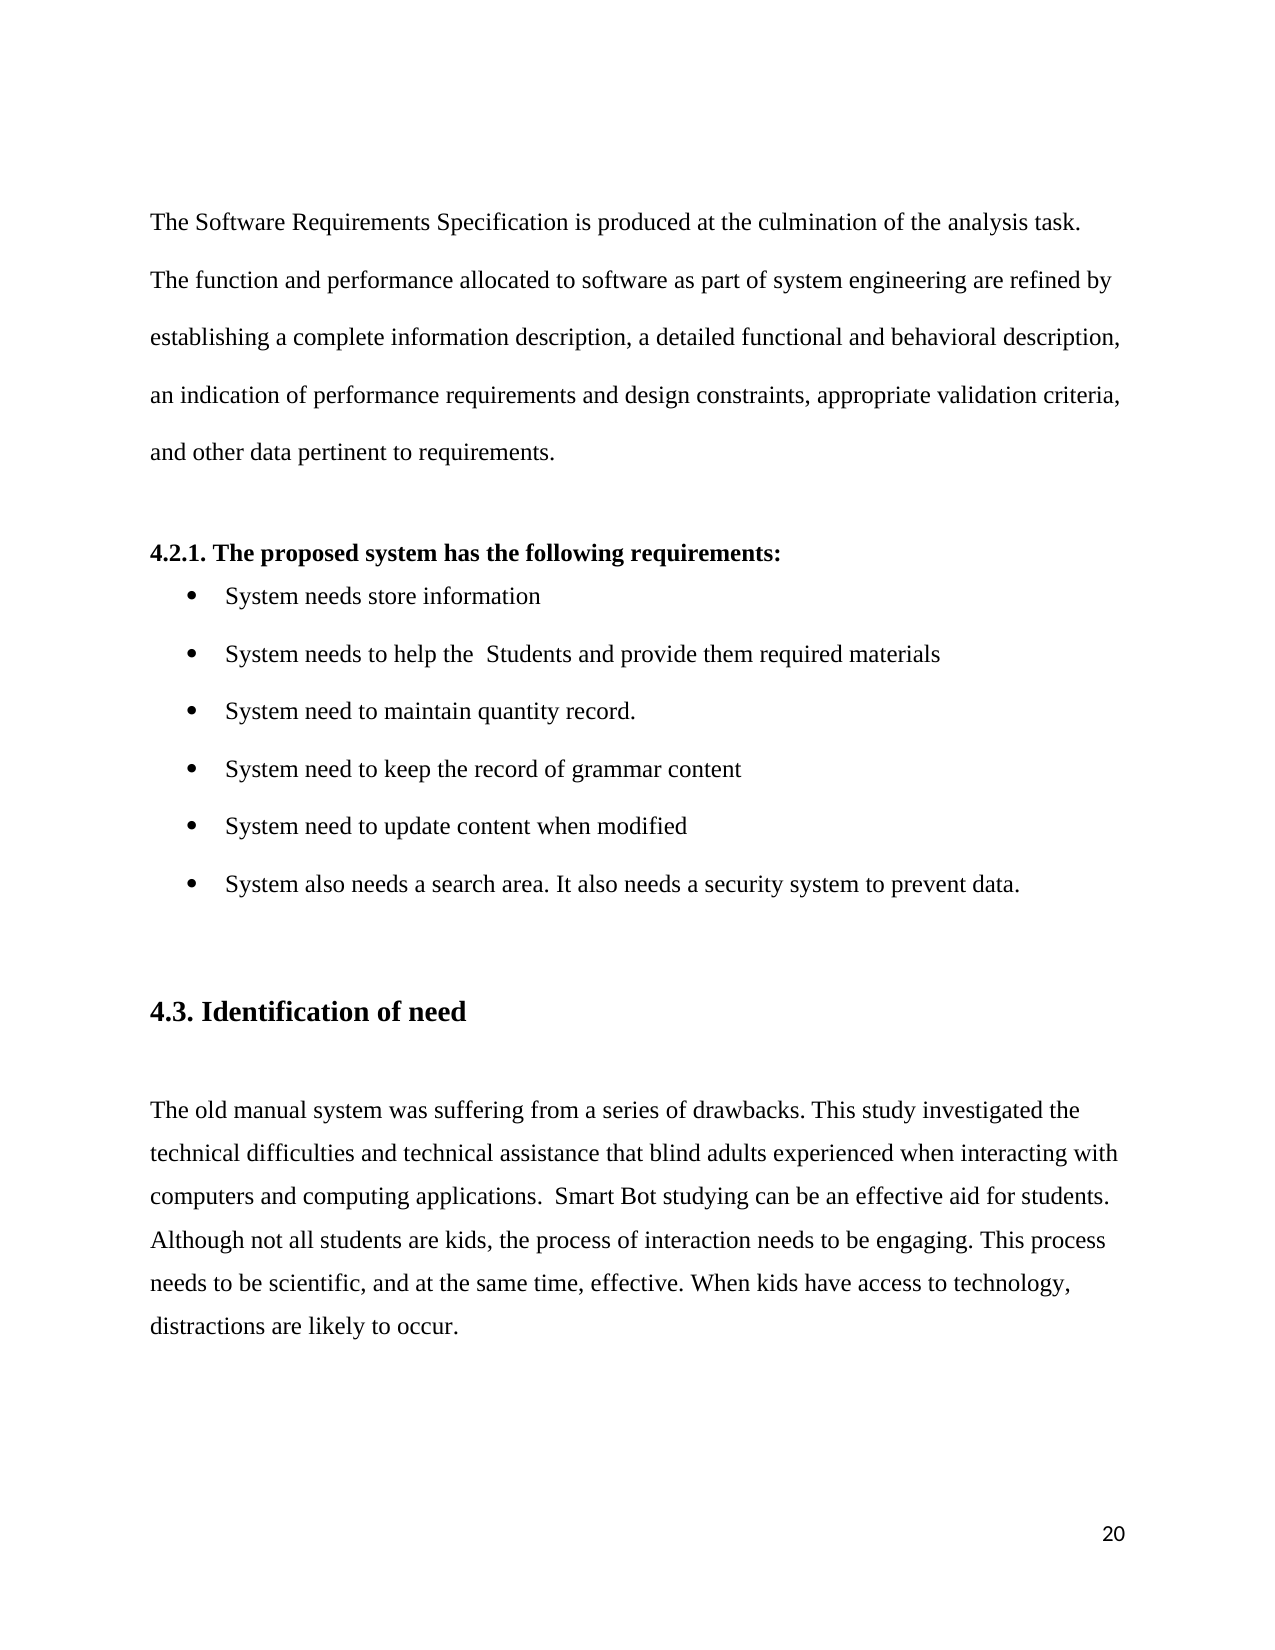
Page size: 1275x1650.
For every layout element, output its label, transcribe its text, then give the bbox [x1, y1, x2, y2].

text 4.3. Identification of need [150, 994, 1125, 1028]
list System needs store information [187, 581, 1125, 610]
text The Software Requirements Specification is produced at the culmination of the analysis task. The function and performance allocated to software as part of system engineering are refined by establishing a complete information description, a detailed functional and behavioral description, an indication of performance requirements and design constraints, appropriate validation criteria, and other data pertinent to requirements. [150, 207, 1125, 466]
list System need to maintain quantity record. [187, 696, 1125, 725]
list System need to keep the record of grammar content [187, 754, 1125, 782]
list System also needs a search area. It also needs a security system to prevent data. [187, 869, 1125, 897]
text 4.2.1. The proposed system has the following requirements: [150, 538, 1125, 567]
list System needs to help the Students and provide them required materials [187, 639, 1125, 667]
list System need to update content when modified [187, 811, 1125, 840]
text The old manual system was suffering from a series of drawbacks. This study investigated the technical difficulties and technical assistance that blind adults experienced when interacting with computers and computing applications. Smart Bot studying can be an effective aid for students. Although not all students are kids, the process of interaction needs to be engaging. This process needs to be scientific, and at the same time, effective. When kids have access to technology, distractions are likely to occur. [150, 1095, 1125, 1340]
